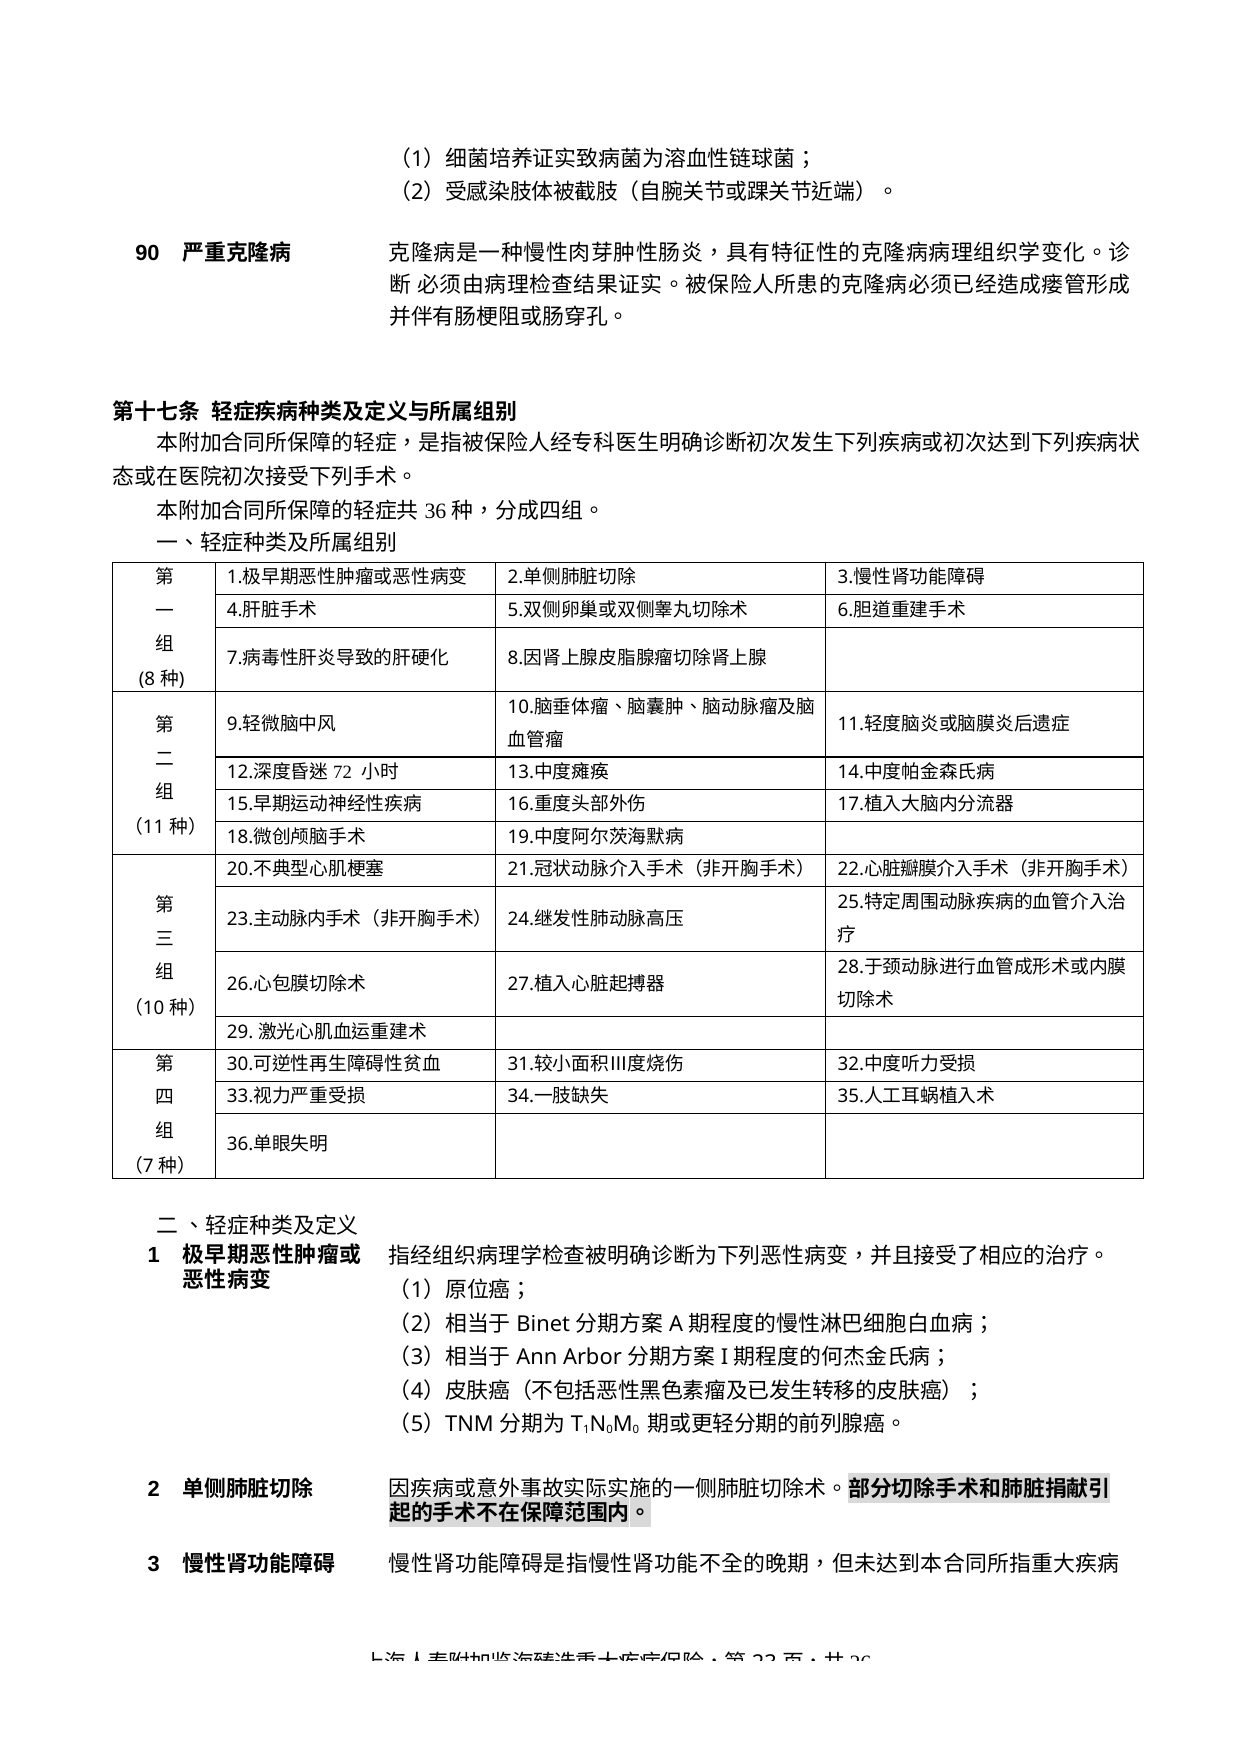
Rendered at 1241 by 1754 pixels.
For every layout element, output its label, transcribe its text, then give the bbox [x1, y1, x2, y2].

table_cell 8.因肾上腺皮脂腺瘤切除肾上腺 [496, 628, 825, 691]
table_cell 34.一肢缺失 [496, 1082, 825, 1113]
table_cell [826, 1114, 1143, 1178]
table_cell 19.中度阿尔茨海默病 [496, 822, 825, 854]
table_cell 第二组 （11 种） [113, 692, 215, 854]
text 二 、轻症种类及定义 [156, 1211, 366, 1239]
table_cell 16.重度头部外伤 [496, 790, 825, 821]
subtitle 第十七条 轻症疾病种类及定义与所属组别 [112, 396, 1157, 426]
text 指经组织病理学检查被明确诊断为下列恶性病变，并且接受了相应的治疗。 [389, 1240, 1157, 1270]
text （2）相当于 Binet 分期方案 A 期程度的慢性淋巴细胞白血病； [389, 1307, 1157, 1337]
subtitle 极早期恶性肿瘤或恶性病变 [147, 1243, 366, 1293]
text （5）TNM 分期为 T1N0M0 期或更轻分期的前列腺癌。 [389, 1408, 1157, 1440]
table_cell 35.人工耳蜗植入术 [826, 1082, 1143, 1113]
table_cell 13.中度瘫痪 [496, 758, 825, 789]
table_header 2.单侧肺脏切除 [496, 563, 825, 594]
table_cell 10.脑垂体瘤、脑囊肿、脑动脉瘤及脑 血管瘤 [496, 692, 825, 756]
table_cell 23.主动脉内手术（非开胸手术） [216, 887, 495, 951]
table_header 第一组 (8 种) [113, 563, 215, 691]
table_cell [496, 1017, 825, 1048]
table_cell 4.肝脏手术 [216, 595, 495, 627]
table_cell 24.继发性肺动脉高压 [496, 887, 825, 951]
text 90 严重克隆病 克隆病是一种慢性肉芽肿性肠炎，具有特征性的克隆病病理组织学变化。诊断 必须由病理检查结果证实。被保险人所患的克隆病必须已经造成瘘管形成并伴有肠梗阻或肠穿孔。 [135, 237, 1132, 331]
table_cell 33.视力严重受损 [216, 1082, 495, 1113]
text （1）细菌培养证实致病菌为溶血性链球菌； [389, 142, 1157, 172]
table_cell 31.较小面积Ⅲ度烧伤 [496, 1050, 825, 1081]
table_cell 36.单眼失明 [216, 1114, 495, 1178]
table_cell 9.轻微脑中风 [216, 692, 495, 756]
table_cell 20.不典型心肌梗塞 [216, 855, 495, 886]
table_cell 第三组 （10 种） [113, 855, 215, 1048]
table_cell 6.胆道重建手术 [826, 595, 1143, 627]
table_cell [826, 628, 1143, 691]
list 单侧肺脏切除 因疾病或意外事故实际实施的一侧肺脏切除术。部分切除手术和肺脏捐献引 起的手术不在保障范围内。 [147, 1476, 1112, 1527]
table_cell 21.冠状动脉介入手术（非开胸手术） [496, 855, 825, 886]
table_cell 25.特定周围动脉疾病的血管介入治 疗 [826, 887, 1143, 951]
table_cell 30.可逆性再生障碍性贫血 [216, 1050, 495, 1081]
table_header 1.极早期恶性肿瘤或恶性病变 [216, 563, 495, 594]
table_cell [826, 1017, 1143, 1048]
text （2）受感染肢体被截肢（自腕关节或踝关节近端）。 [389, 176, 1157, 206]
table_cell 第四组 （7 种） [113, 1050, 215, 1178]
table_cell 11.轻度脑炎或脑膜炎后遗症 [826, 692, 1143, 756]
table_cell 12.深度昏迷 72 小时 [216, 758, 495, 789]
table_cell [496, 1114, 825, 1178]
table_cell 15.早期运动神经性疾病 [216, 790, 495, 821]
text （1）原位癌； [389, 1274, 1157, 1303]
table_cell 28.于颈动脉进行血管成形术或内膜 切除术 [826, 952, 1143, 1016]
table_cell 5.双侧卵巢或双侧睾丸切除术 [496, 595, 825, 627]
table_cell 7.病毒性肝炎导致的肝硬化 [216, 628, 495, 691]
table_cell [826, 822, 1143, 854]
table_cell 26.心包膜切除术 [216, 952, 495, 1016]
table_header 3.慢性肾功能障碍 [826, 563, 1143, 594]
table_cell 27.植入心脏起搏器 [496, 952, 825, 1016]
text （3）相当于 Ann Arbor 分期方案 I 期程度的何杰金氏病； [389, 1341, 1157, 1371]
text 本附加合同所保障的轻症，是指被保险人经专科医生明确诊断初次发生下列疾病或初次达到下列疾病状态或在医院初次接受下列手术。 [112, 427, 1144, 491]
table_cell 14.中度帕金森氏病 [826, 758, 1143, 789]
table_cell 18.微创颅脑手术 [216, 822, 495, 854]
table_cell 22.心脏瓣膜介入手术（非开胸手术） [826, 855, 1143, 886]
table_cell 32.中度听力受损 [826, 1050, 1143, 1081]
table_cell 29. 激光心肌血运重建术 [216, 1017, 495, 1048]
text 本附加合同所保障的轻症共 36 种，分成四组。一、轻症种类及所属组别 [156, 495, 611, 556]
table_cell 17.植入大脑内分流器 [826, 790, 1143, 821]
list 慢性肾功能障碍 慢性肾功能障碍是指慢性肾功能不全的晚期，但未达到本合同所指重大疾病 [147, 1548, 1157, 1578]
text （4）皮肤癌（不包括恶性黑色素瘤及已发生转移的皮肤癌）； [389, 1375, 1157, 1404]
